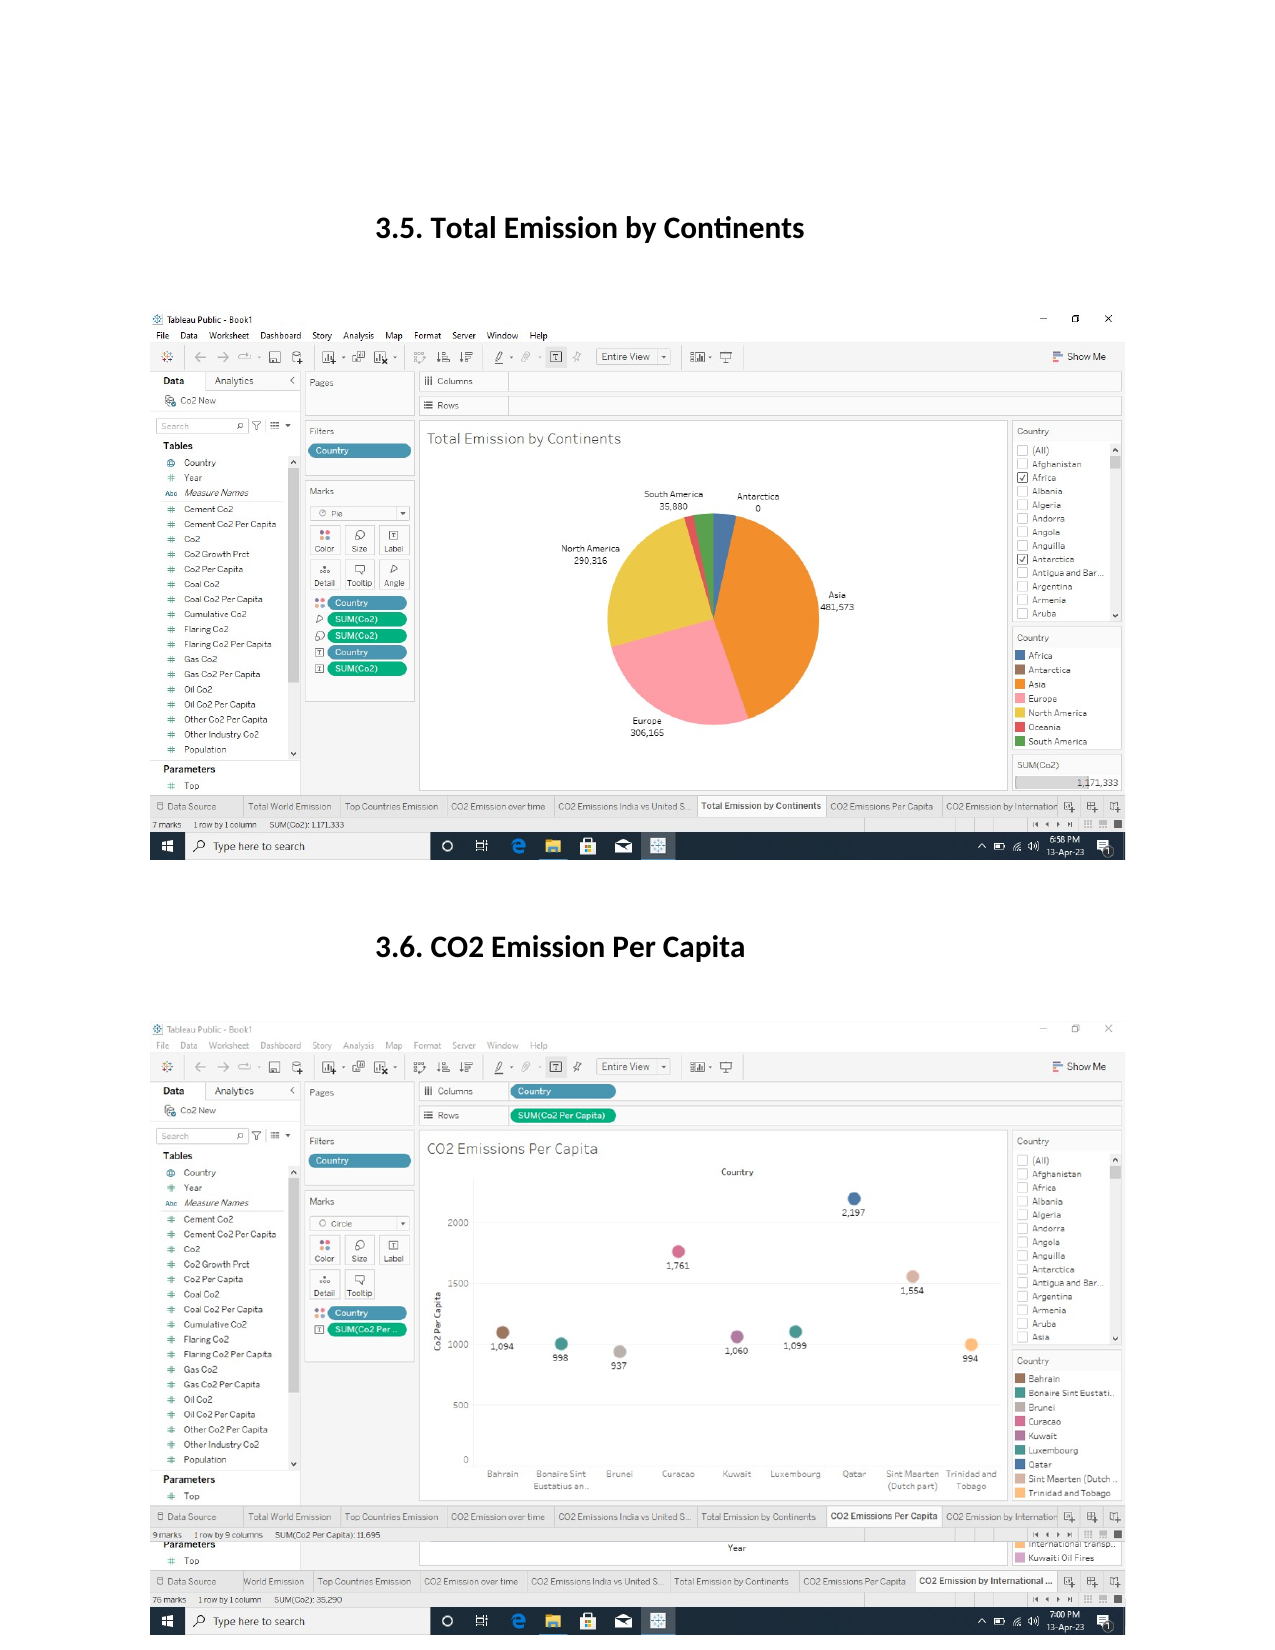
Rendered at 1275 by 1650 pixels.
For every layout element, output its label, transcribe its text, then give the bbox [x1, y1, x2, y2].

text 3.5. Total Emission by Continents [300, 208, 1125, 246]
picture [150, 311, 1125, 860]
text 3.6. CO2 Emission Per Capita [300, 928, 1125, 966]
picture [150, 1542, 1125, 1635]
